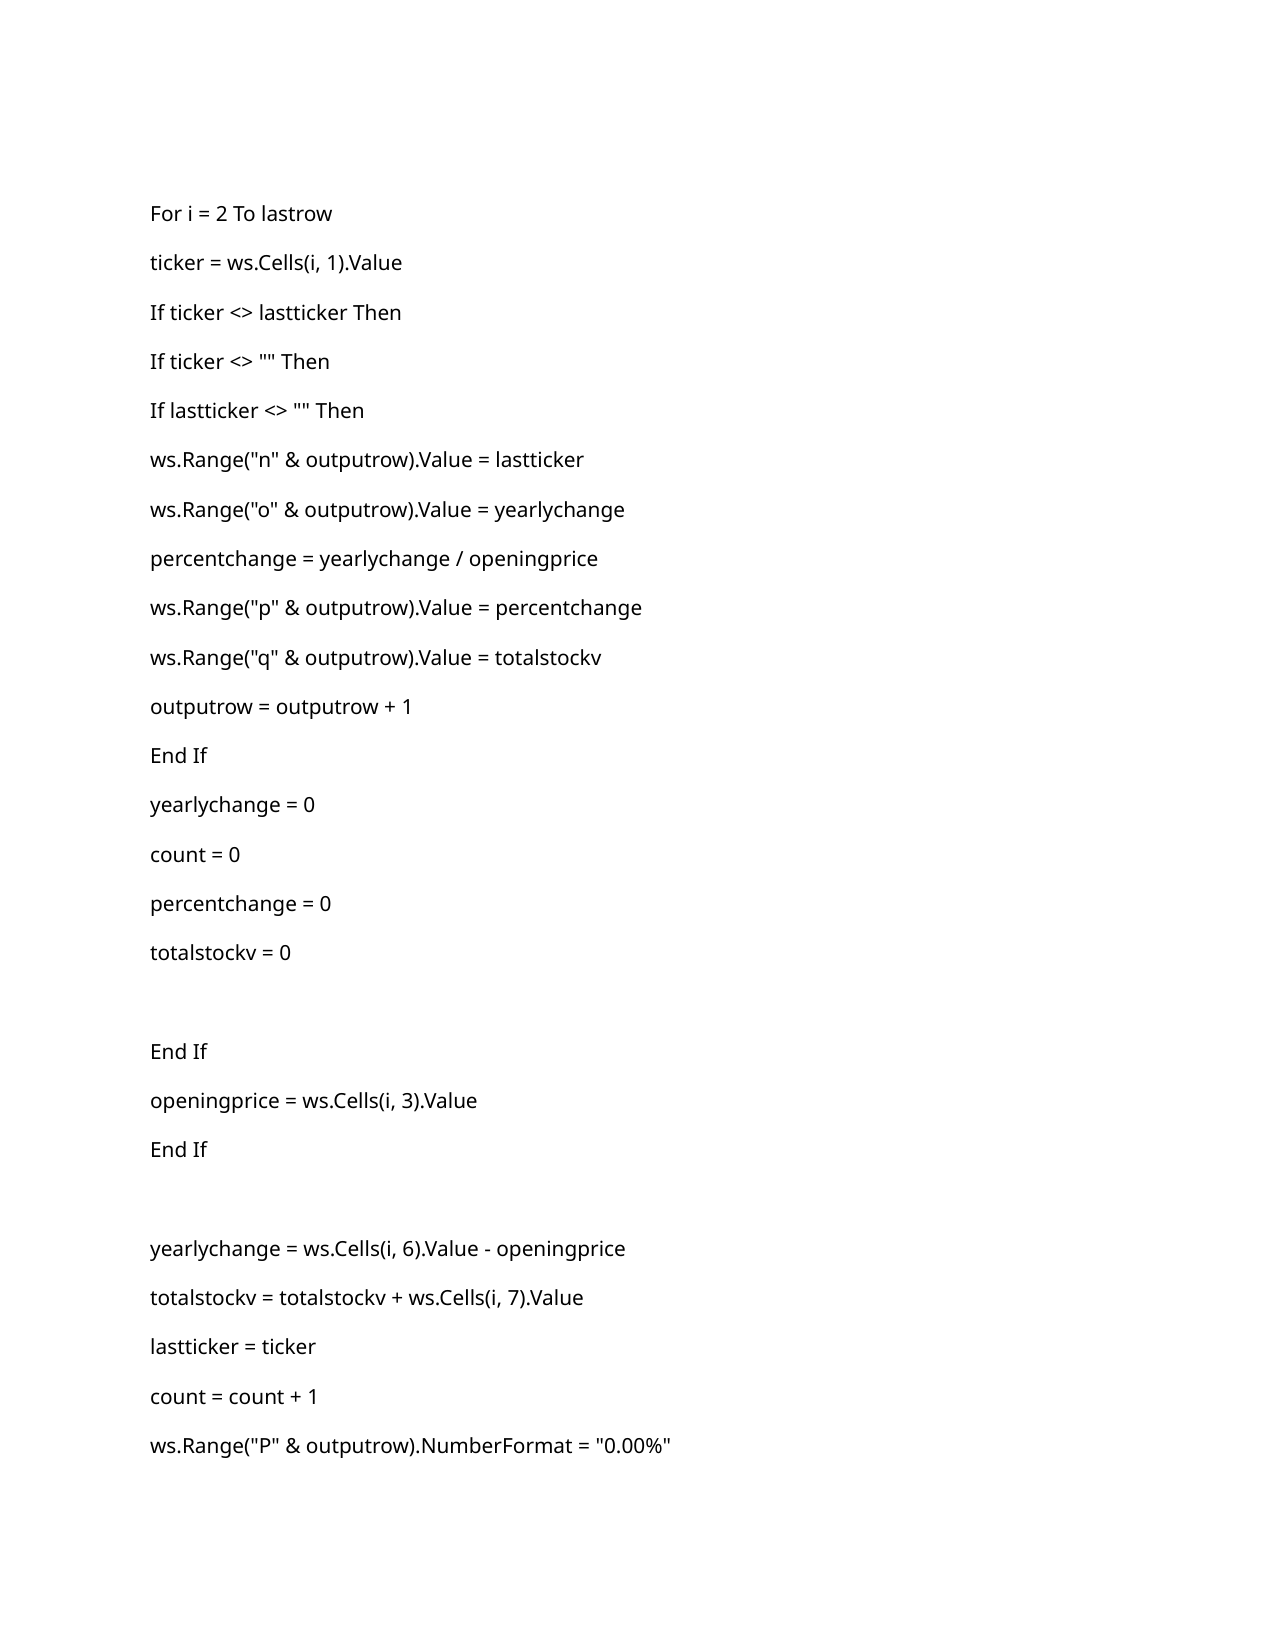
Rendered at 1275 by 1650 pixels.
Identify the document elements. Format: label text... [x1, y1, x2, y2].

text ws.Range("P" & outputrow).NumberFormat = "0.00%" [150, 1431, 1125, 1459]
text End If [150, 1037, 1125, 1065]
text ws.Range("q" & outputrow).Value = totalstockv [150, 643, 1125, 671]
text yearlychange = ws.Cells(i, 6).Value - openingprice [150, 1234, 1125, 1262]
text ticker = ws.Cells(i, 1).Value [150, 248, 1125, 277]
text For i = 2 To lastrow [150, 199, 1125, 228]
text lastticker = ticker [150, 1332, 1125, 1361]
text outputrow = outputrow + 1 [150, 692, 1125, 720]
text If ticker <> "" Then [150, 347, 1125, 376]
text If ticker <> lastticker Then [150, 298, 1125, 326]
text ws.Range("o" & outputrow).Value = yearlychange [150, 495, 1125, 523]
text If lastticker <> "" Then [150, 396, 1125, 425]
text yearlychange = 0 [150, 791, 1125, 819]
text totalstockv = 0 [150, 938, 1125, 967]
text count = count + 1 [150, 1382, 1125, 1410]
text ws.Range("n" & outputrow).Value = lastticker [150, 446, 1125, 474]
text openingprice = ws.Cells(i, 3).Value [150, 1086, 1125, 1114]
text percentchange = yearlychange / openingprice [150, 544, 1125, 573]
text End If [150, 741, 1125, 770]
text totalstockv = totalstockv + ws.Cells(i, 7).Value [150, 1283, 1125, 1312]
text ws.Range("p" & outputrow).Value = percentchange [150, 593, 1125, 622]
text percentchange = 0 [150, 889, 1125, 917]
text End If [150, 1135, 1125, 1164]
text count = 0 [150, 840, 1125, 868]
